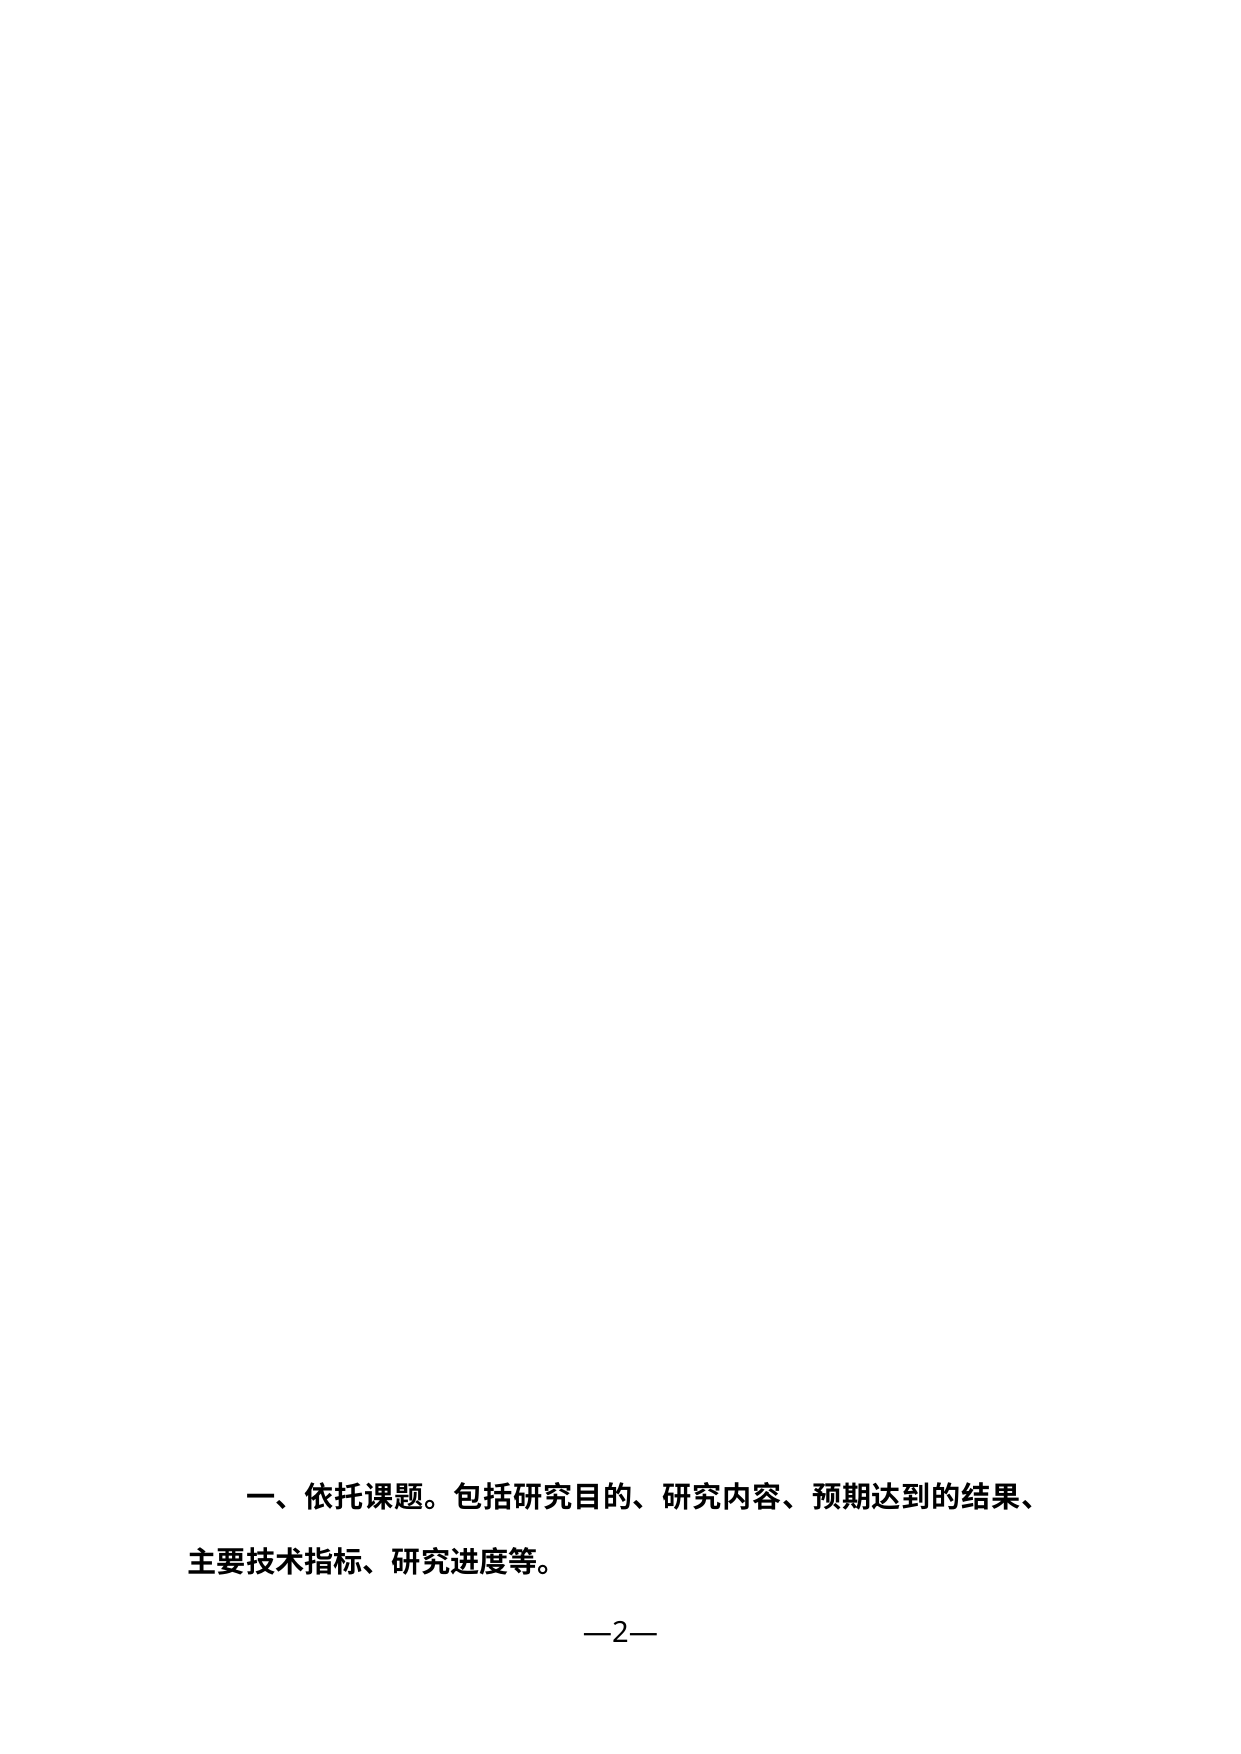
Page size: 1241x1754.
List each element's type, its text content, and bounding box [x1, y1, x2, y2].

list 依托课题。包括研究目的、研究内容、预期达到的结果、主要技术指标、研究进度等。 [187, 1462, 1053, 1592]
